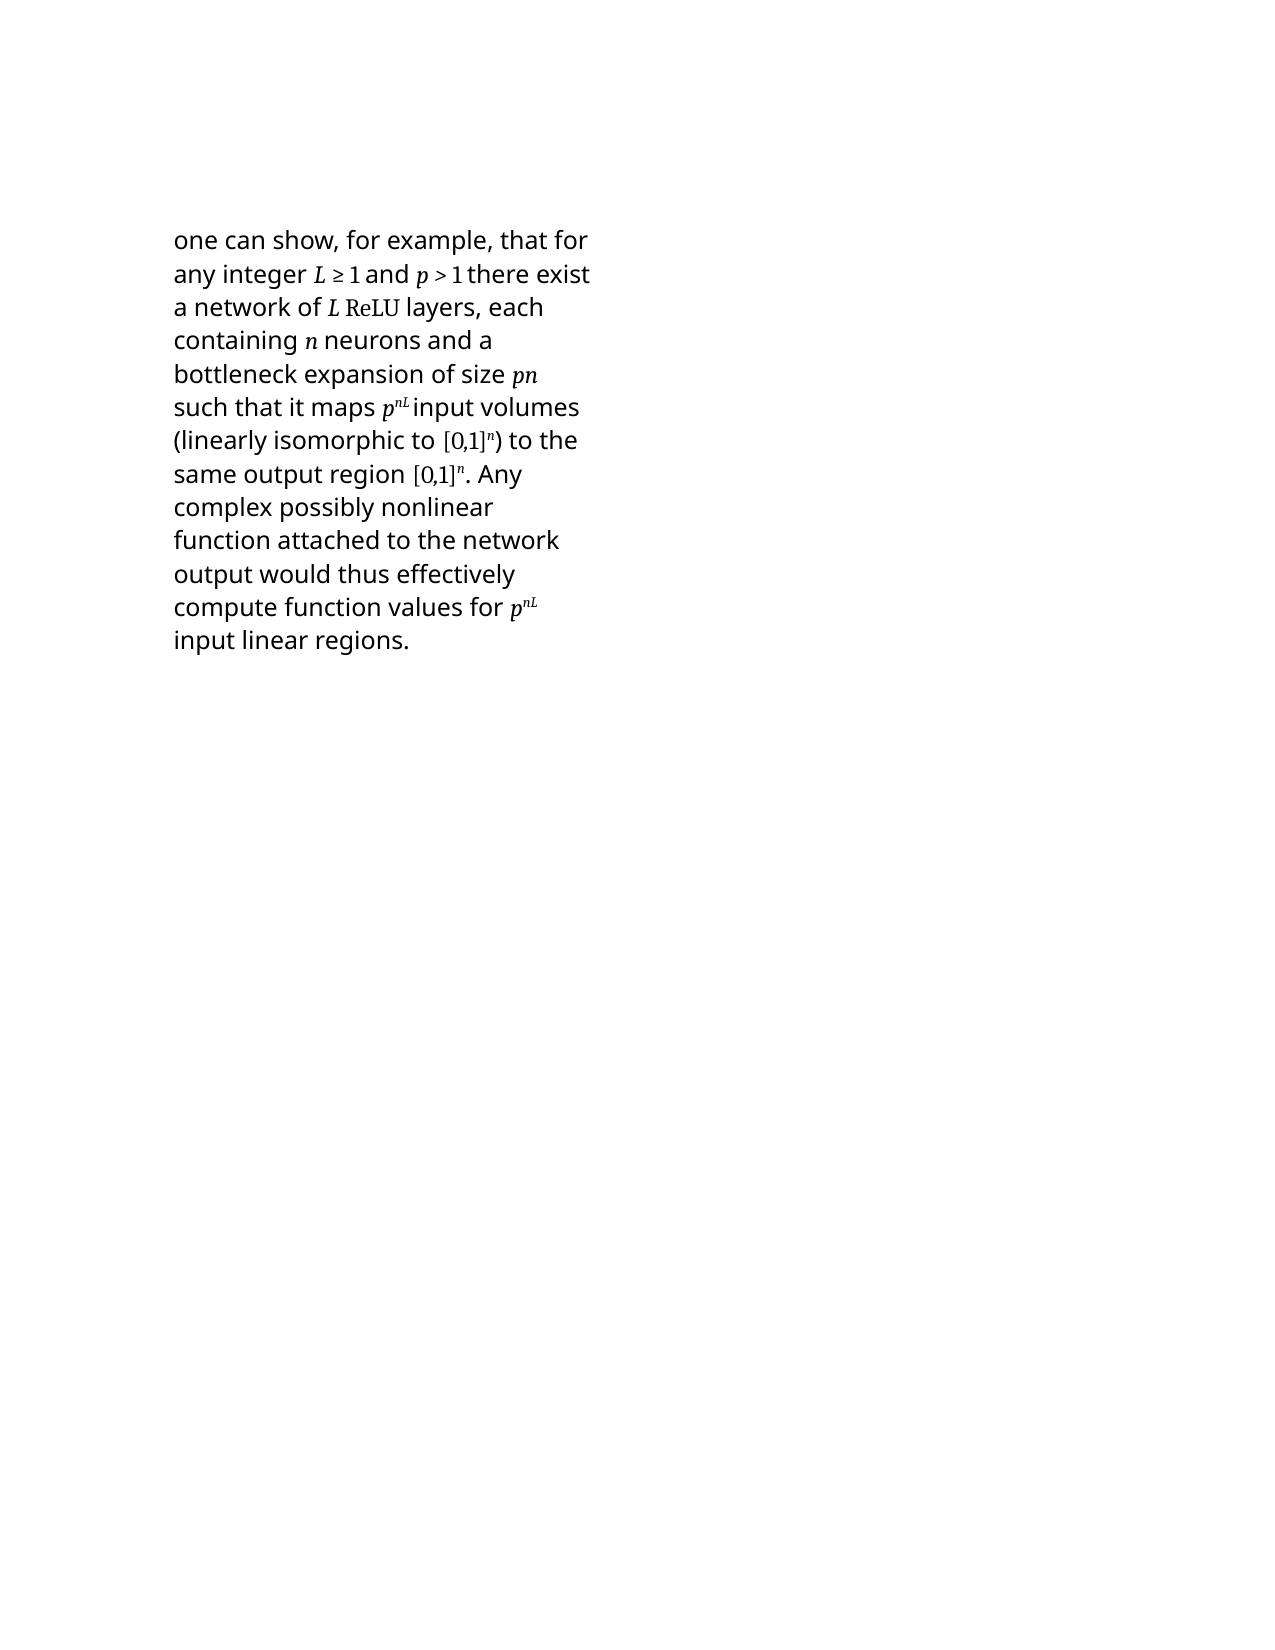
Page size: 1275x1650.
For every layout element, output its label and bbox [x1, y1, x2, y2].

text [173, 223, 595, 656]
